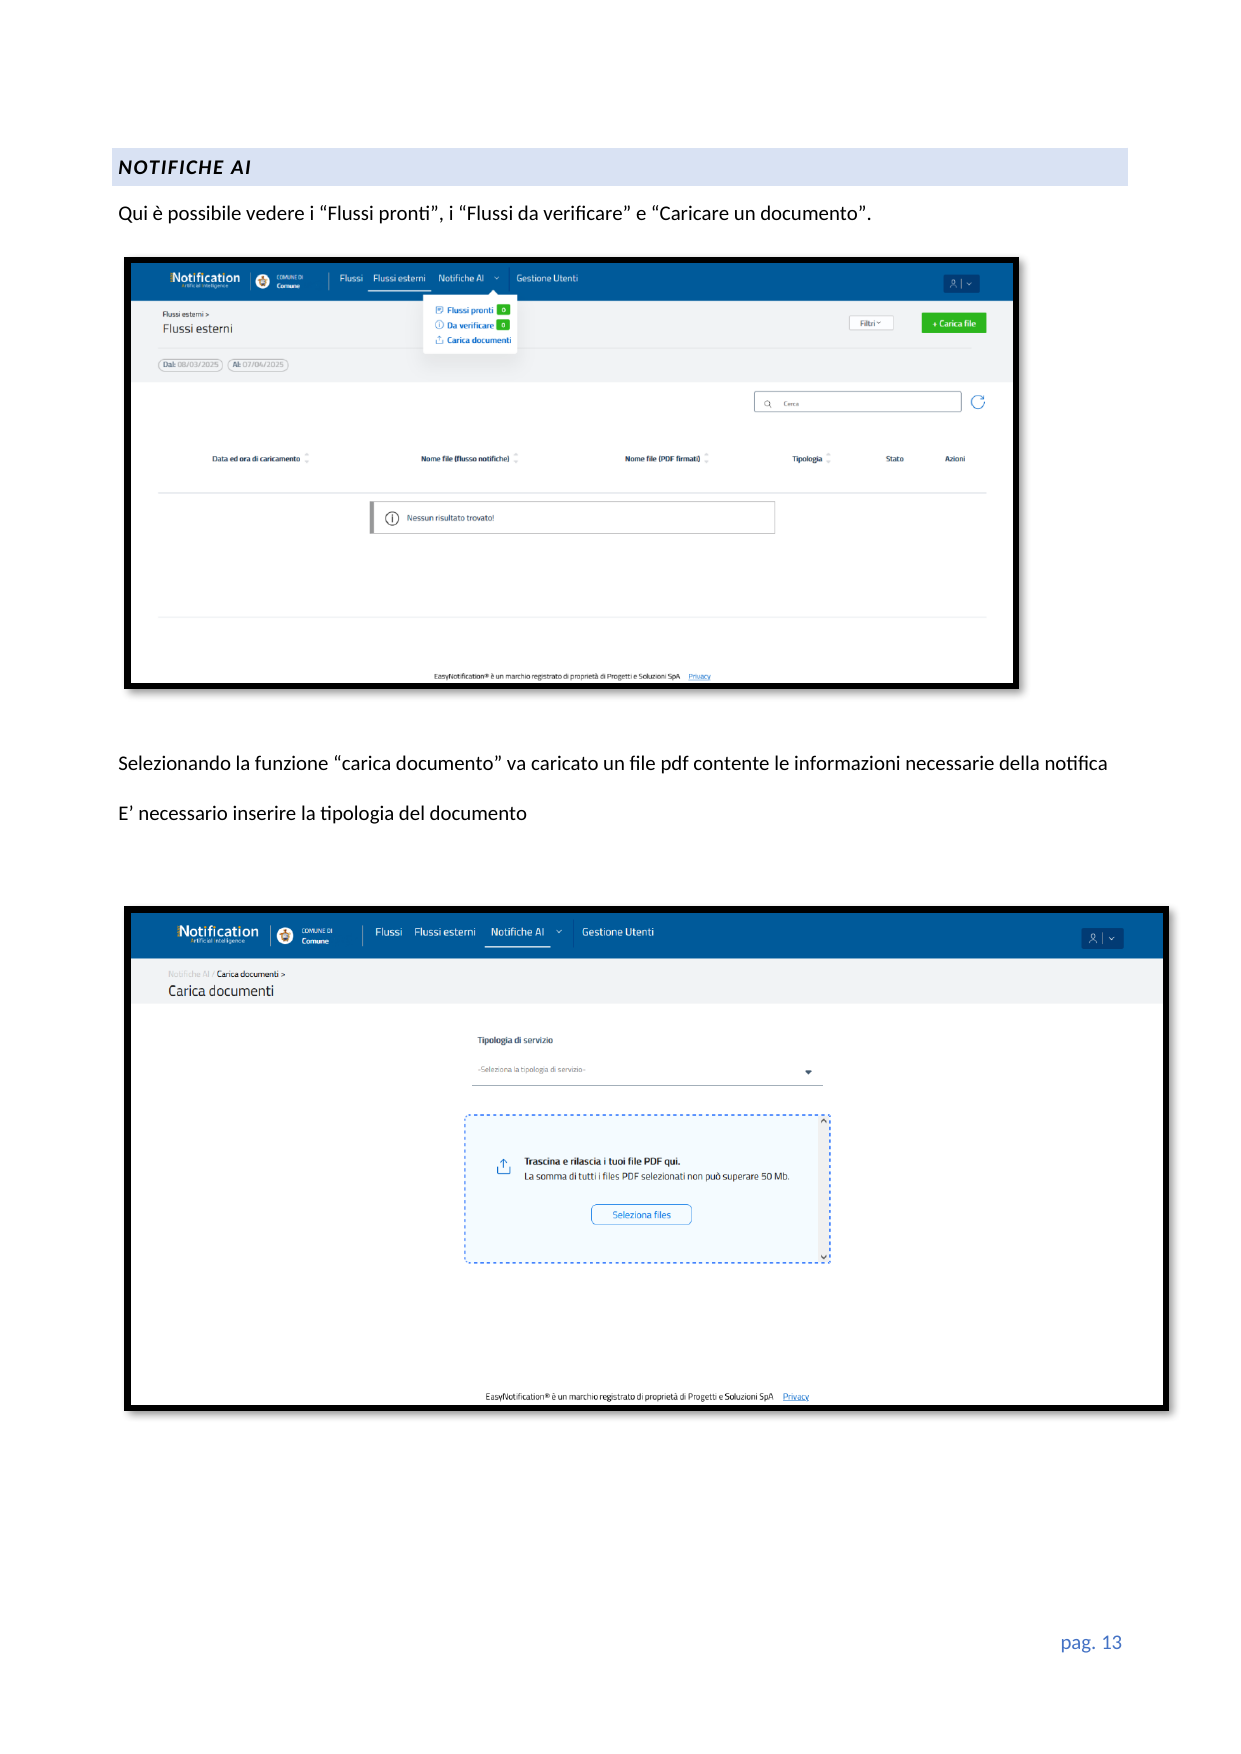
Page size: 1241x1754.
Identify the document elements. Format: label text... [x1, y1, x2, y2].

picture [131, 913, 1163, 1405]
text Selezionando la funzione “carica documento” va caricato un file pdf contente le informazioni necessarie della notifica [118, 750, 1122, 775]
picture [131, 263, 1013, 683]
text E’ necessario inserire la tipologia del documento [118, 800, 1122, 825]
subtitle Notifiche AI [118, 154, 1122, 179]
